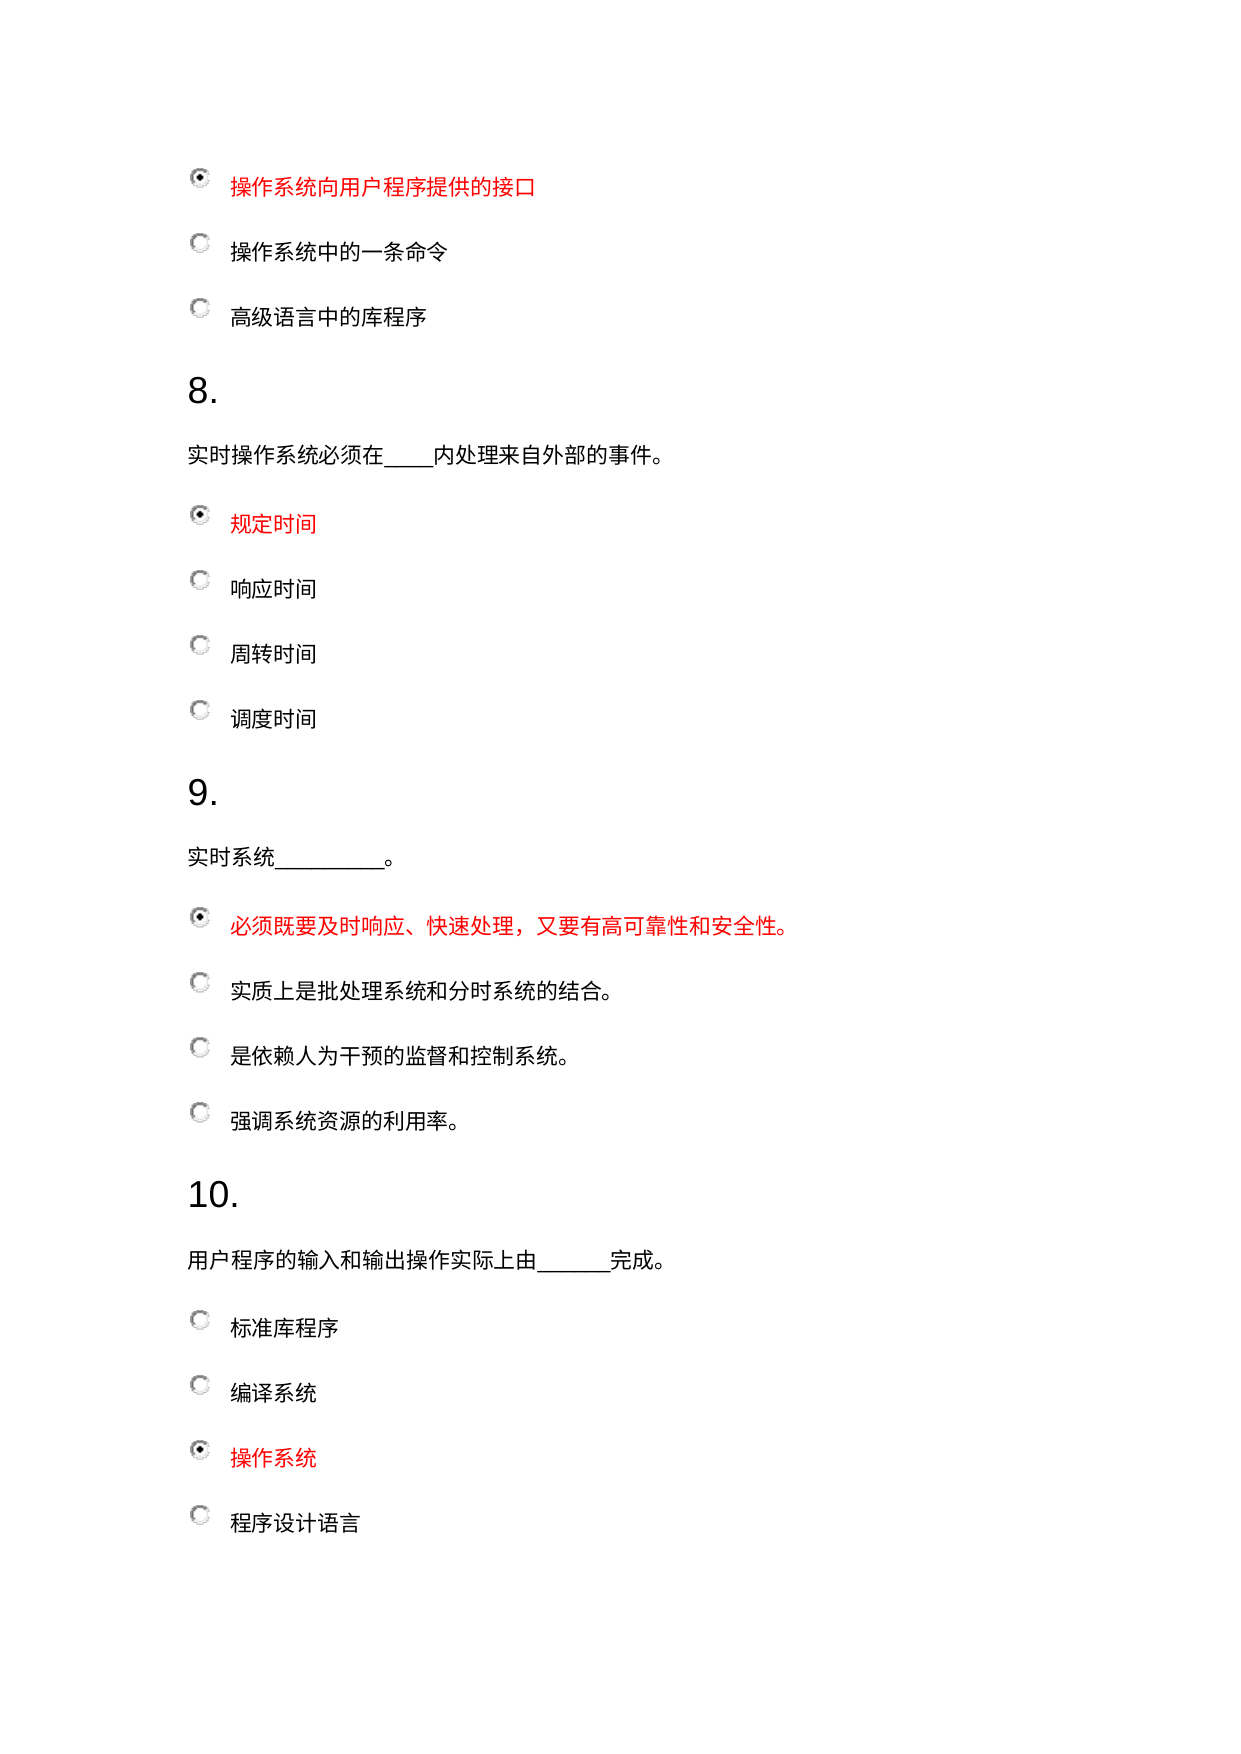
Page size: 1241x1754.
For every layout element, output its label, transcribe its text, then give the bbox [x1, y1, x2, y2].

text 实时操作系统必须在____内处理来自外部的事件。 [187, 438, 1053, 470]
text 实质上是批处理系统和分时系统的结合。 [187, 967, 1053, 1032]
text 程序设计语言 [187, 1499, 1053, 1564]
text 操作系统 [187, 1434, 1053, 1499]
text 8. [187, 357, 1053, 422]
text 规定时间 [187, 499, 1053, 564]
text 标准库程序 [187, 1304, 1053, 1369]
text 9. [187, 759, 1053, 824]
text 操作系统中的一条命令 [187, 227, 1053, 292]
text 必须既要及时响应、快速处理，又要有高可靠性和安全性。 [187, 902, 1053, 967]
text 强调系统资源的利用率。 [187, 1097, 1053, 1162]
text 调度时间 [187, 694, 1053, 759]
text 高级语言中的库程序 [187, 292, 1053, 357]
text 周转时间 [187, 629, 1053, 694]
text 操作系统向用户程序提供的接口 [187, 162, 1053, 227]
text 用户程序的输入和输出操作实际上由______完成。 [187, 1242, 1053, 1275]
text 响应时间 [187, 564, 1053, 629]
text 10. [187, 1162, 1053, 1227]
text 实时系统_________。 [187, 840, 1053, 872]
text 编译系统 [187, 1369, 1053, 1434]
text 是依赖人为干预的监督和控制系统。 [187, 1032, 1053, 1097]
